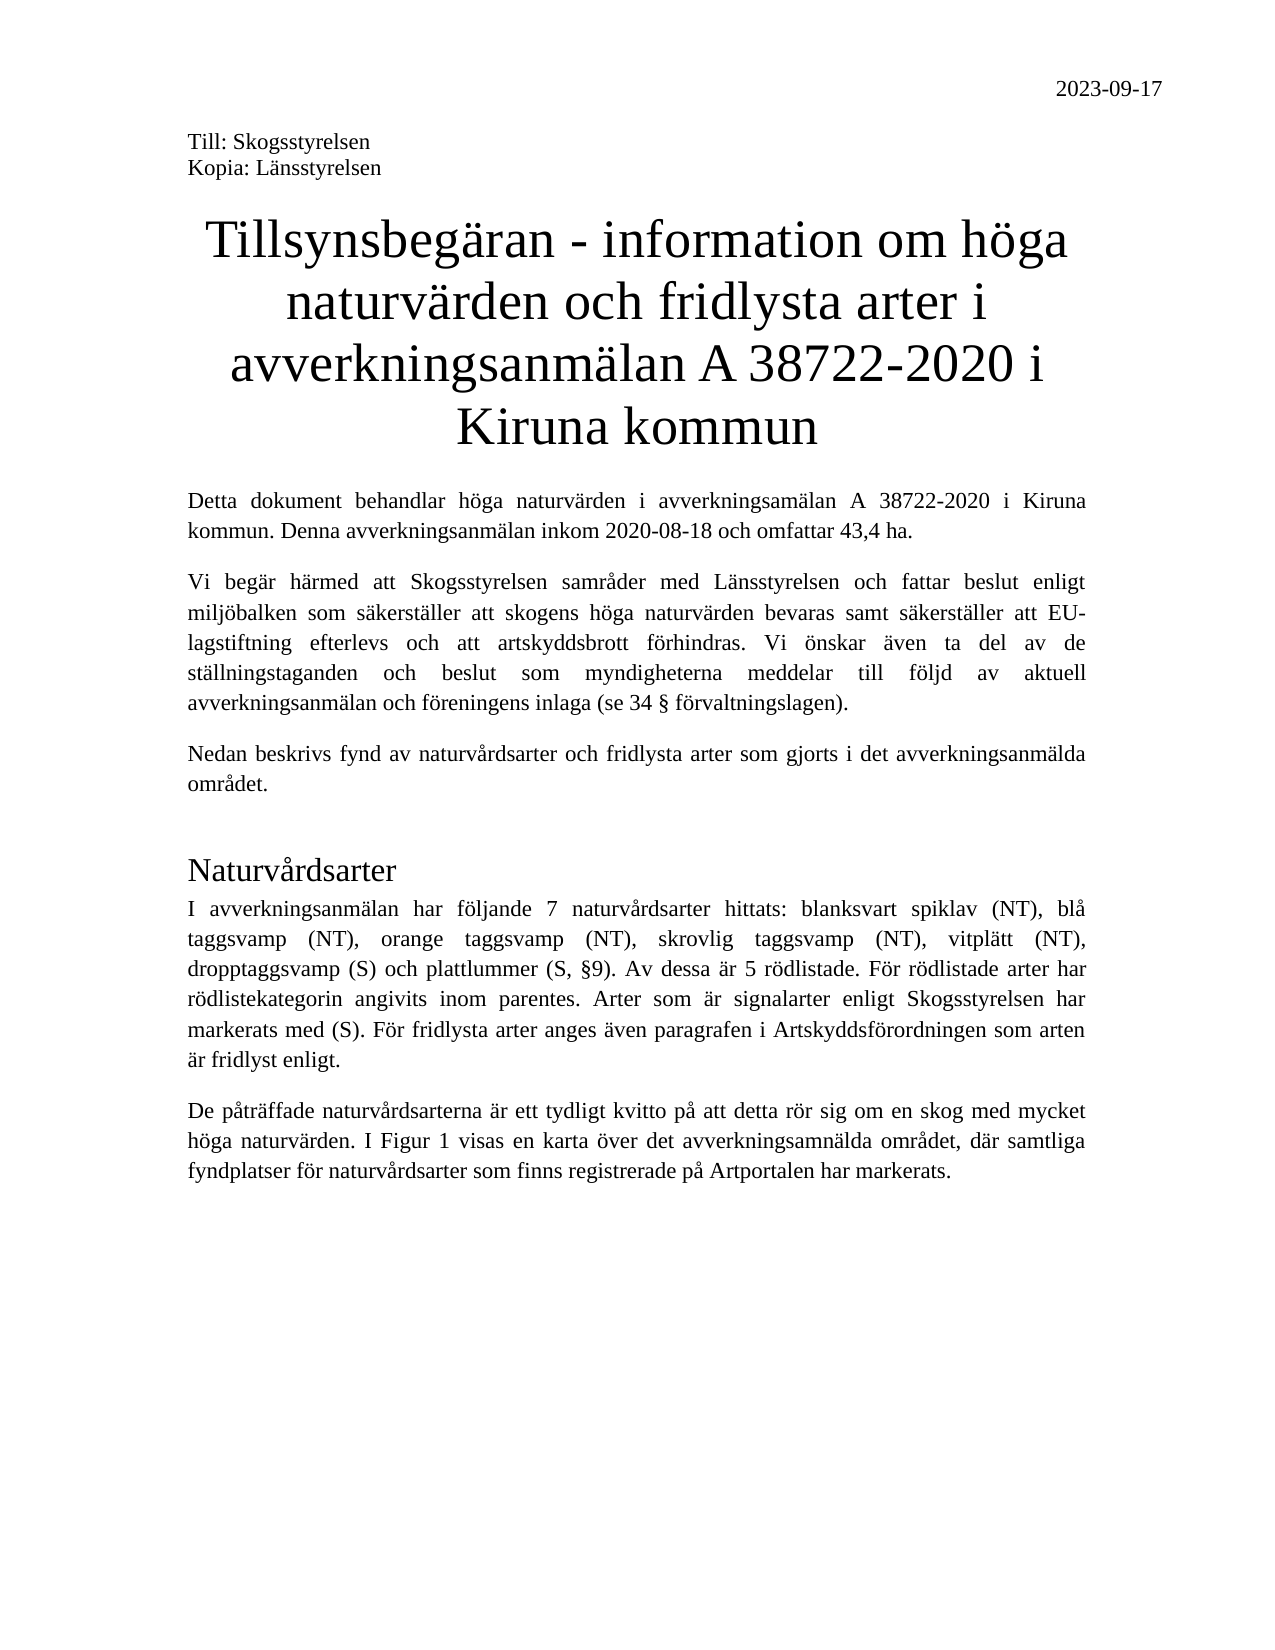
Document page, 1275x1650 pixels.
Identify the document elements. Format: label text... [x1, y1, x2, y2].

text Nedan beskrivs fynd av naturvårdsarter och fridlysta arter som gjorts i det avverkningsanmälda området. [187, 740, 1087, 797]
text Vi begär härmed att Skogsstyrelsen samråder med Länsstyrelsen och fattar beslut enligt miljöbalken som säkerställer att skogens höga naturvärden bevaras samt säkerställer att EU-lagstiftning efterlevs och att artskyddsbrott förhindras. Vi önskar även ta del av de ställningstaganden och beslut som myndigheterna meddelar till följd av aktuell avverkningsanmälan och föreningens inlaga (se 34 § förvaltningslagen). [187, 568, 1087, 716]
text Detta dokument behandlar höga naturvärden i avverkningsamälan A 38722-2020 i Kiruna kommun. Denna avverkningsanmälan inkom 2020-08-18 och omfattar 43,4 ha. [187, 487, 1087, 544]
text De påträffade naturvårdsarterna är ett tydligt kvitto på att detta rör sig om en skog med mycket höga naturvärden. I Figur 1 visas en karta över det avverkningsamnälda området, där samtliga fyndplatser för naturvårdsarter som finns registrerade på Artportalen har markerats. [187, 1097, 1087, 1184]
subtitle Naturvårdsarter [187, 851, 1087, 889]
text I avverkningsanmälan har följande 7 naturvårdsarter hittats: blanksvart spiklav (NT), blå taggsvamp (NT), orange taggsvamp (NT), skrovlig taggsvamp (NT), vitplätt (NT), dropptaggsvamp (S) och plattlummer (S, §9). Av dessa är 5 rödlistade. För rödlistade arter har rödlistekategorin angivits inom parentes. Arter som är signalarter enligt Skogsstyrelsen har markerats med (S). För fridlysta arter anges även paragrafen i Artskyddsförordningen som arten är fridlyst enligt. [187, 895, 1087, 1072]
title Tillsynsbegäran - information om höga naturvärden och fridlysta arter i avverkningsanmälan A 38722-2020 i Kiruna kommun [187, 207, 1087, 456]
